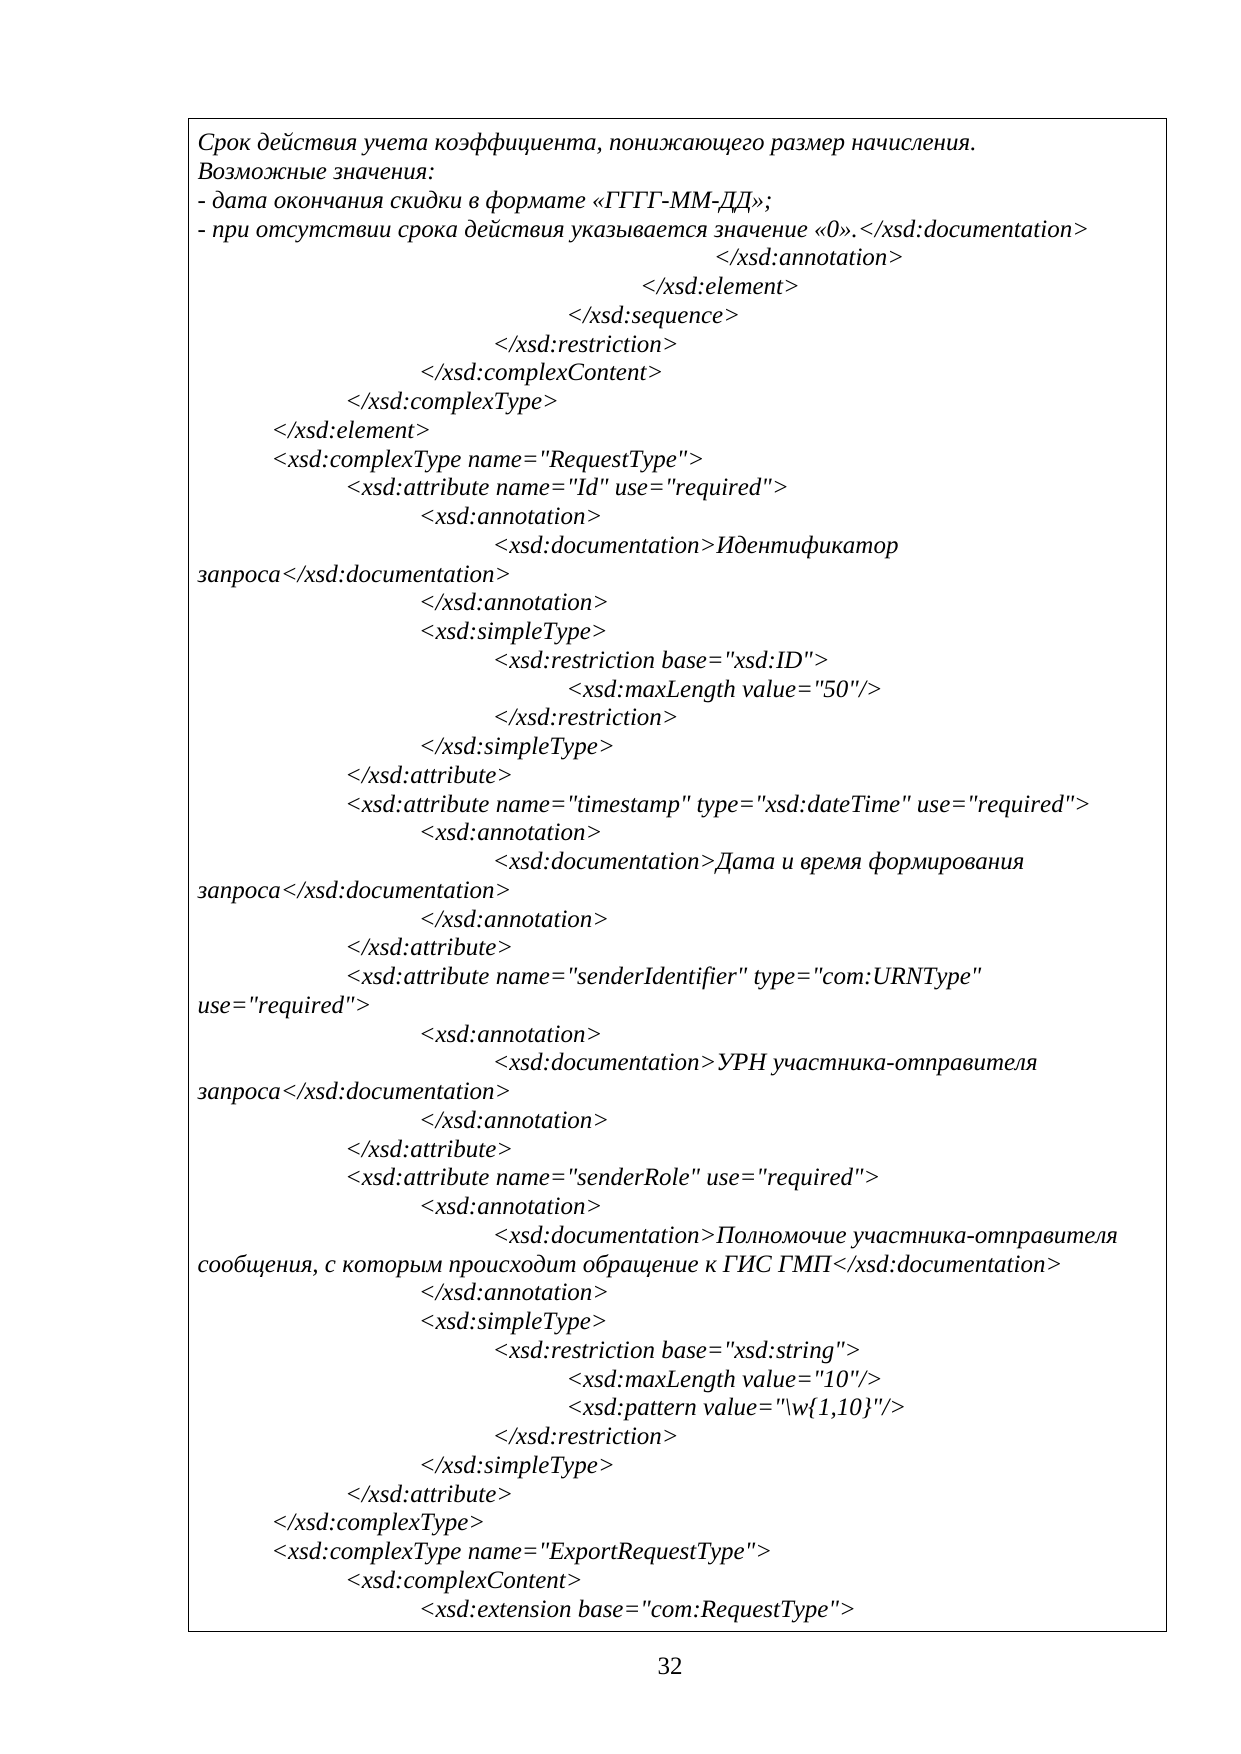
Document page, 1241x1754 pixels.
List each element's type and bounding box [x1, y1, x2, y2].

table_header [189, 119, 1166, 1631]
